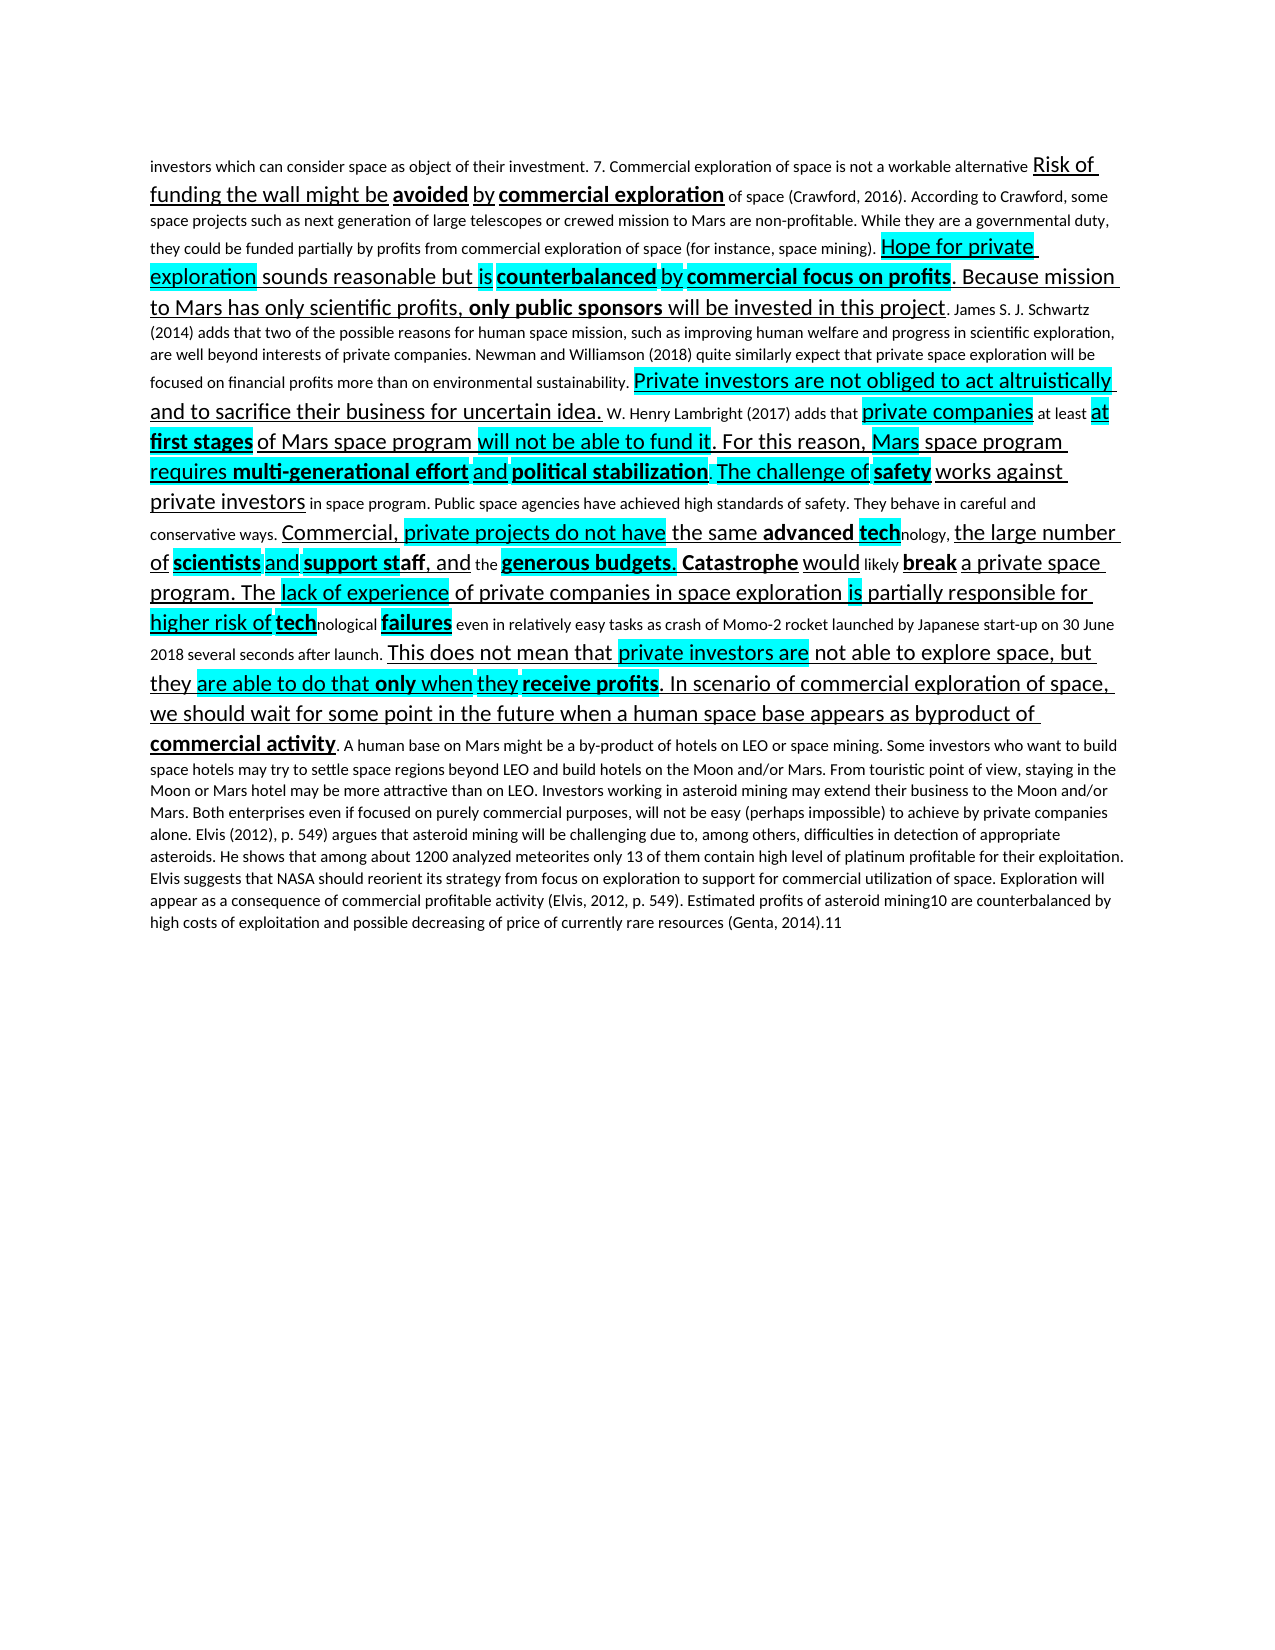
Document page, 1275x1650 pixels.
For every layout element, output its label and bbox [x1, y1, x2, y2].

text [150, 150, 1125, 932]
